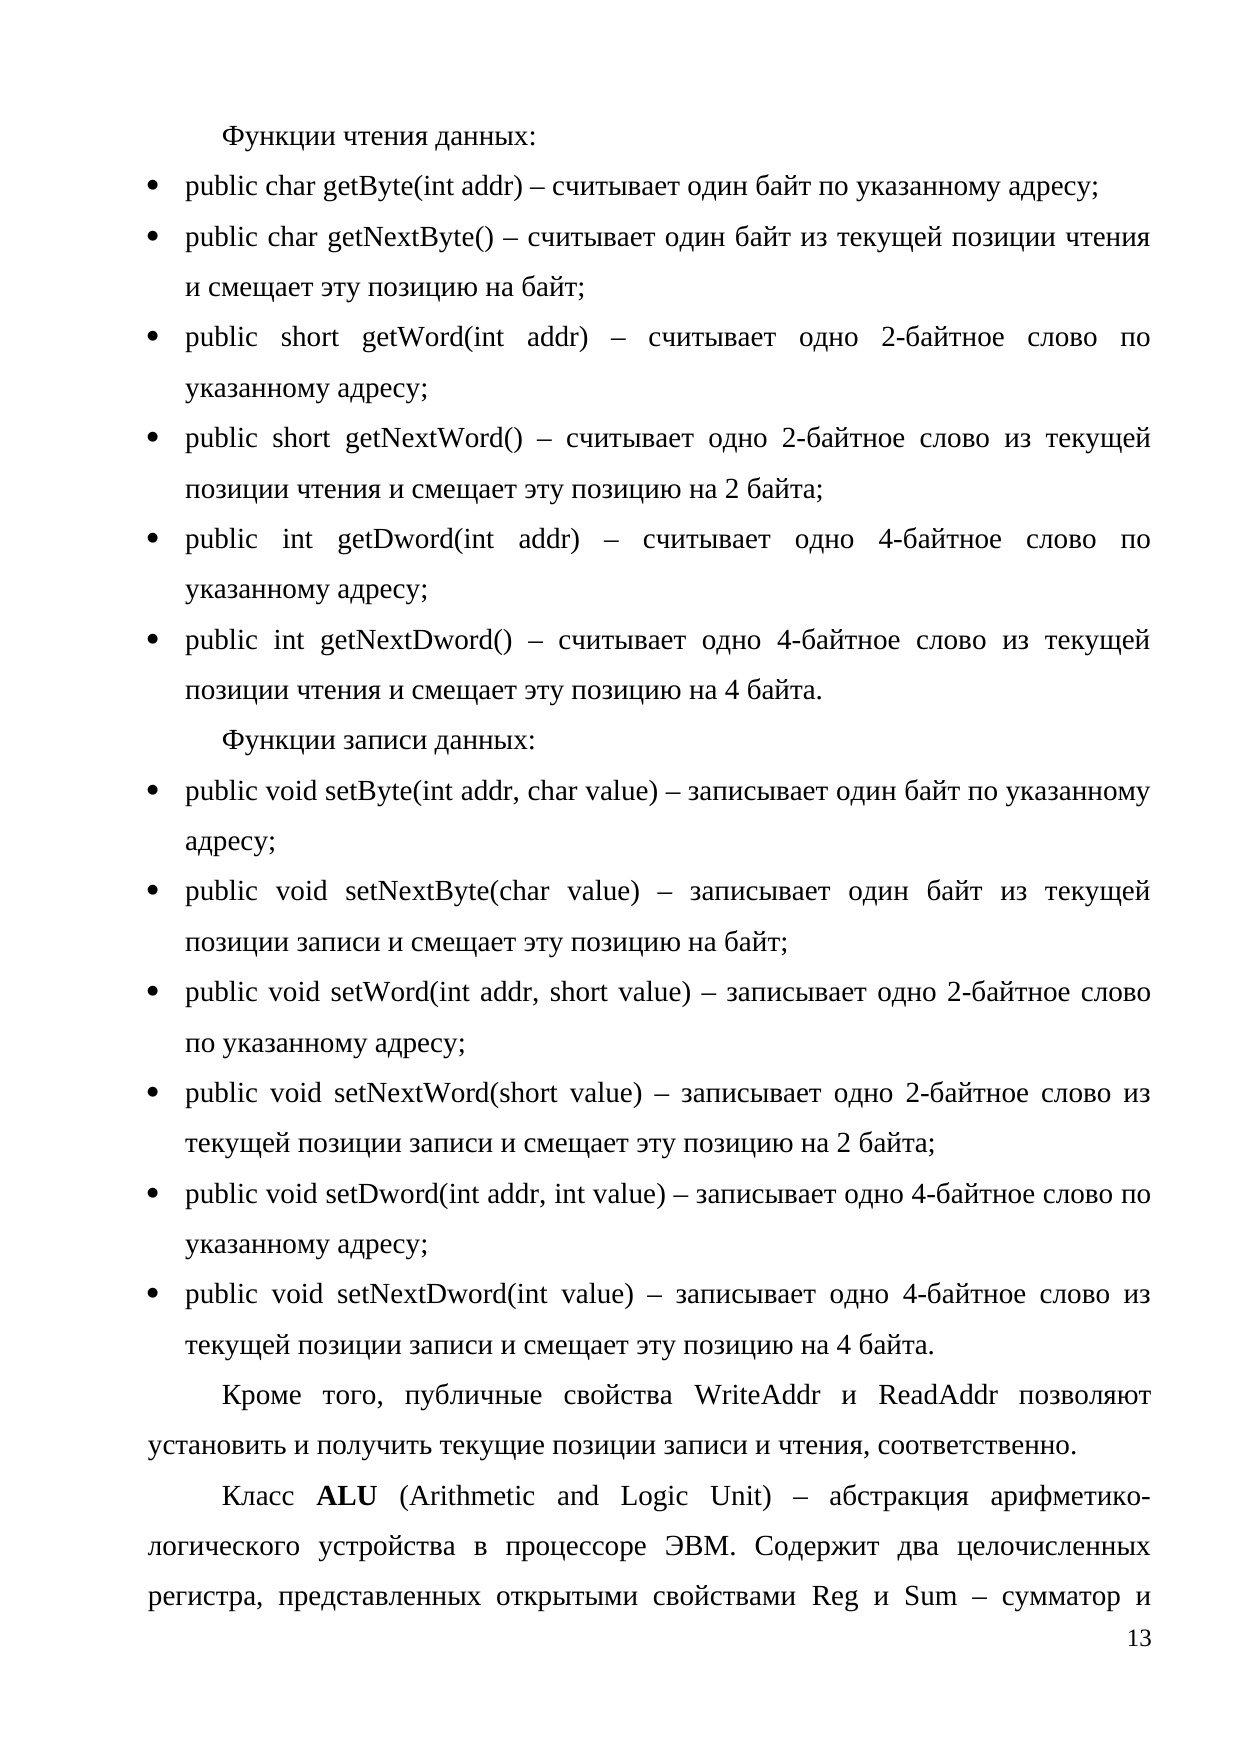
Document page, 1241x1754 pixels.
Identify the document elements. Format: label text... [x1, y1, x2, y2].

list public void setNextDword(int value) – записывает одно 4-байтное слово из текущей позиции записи и смещает эту позицию на 4 байта. [148, 1276, 1152, 1360]
list public void setNextWord(short value) – записывает одно 2-байтное слово из текущей позиции записи и смещает эту позицию на 2 байта; [148, 1075, 1152, 1159]
list public short getNextWord() – считывает одно 2-байтное слово из текущей позиции чтения и смещает эту позицию на 2 байта; [148, 420, 1152, 504]
list public void setWord(int addr, short value) – записывает одно 2-байтное слово по указанному адресу; [148, 974, 1152, 1058]
list public int getDword(int addr) – считывает одно 4-байтное слово по указанному адресу; [148, 521, 1152, 605]
list public short getWord(int addr) – считывает одно 2-байтное слово по указанному адресу; [148, 319, 1152, 403]
text Кроме того, публичные свойства WriteAddr и ReadAddr позволяют установить и получить текущие позиции записи и чтения, соответственно. [148, 1377, 1152, 1461]
list public char getNextByte() – считывает один байт из текущей позиции чтения и смещает эту позицию на байт; [148, 219, 1152, 303]
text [148, 1478, 1152, 1612]
list public void setNextByte(char value) – записывает один байт из текущей позиции записи и смещает эту позицию на байт; [148, 873, 1152, 957]
list public void setDword(int addr, int value) – записывает одно 4-байтное слово по указанному адресу; [148, 1176, 1152, 1260]
text Функции чтения данных: [148, 118, 1152, 152]
text Функции записи данных: [148, 722, 1152, 756]
list public char getByte(int addr) – считывает один байт по указанному адресу; [148, 168, 1152, 202]
list public int getNextDword() – считывает одно 4-байтное слово из текущей позиции чтения и смещает эту позицию на 4 байта. [148, 622, 1152, 706]
list public void setByte(int addr, char value) – записывает один байт по указанному адресу; [148, 773, 1152, 857]
